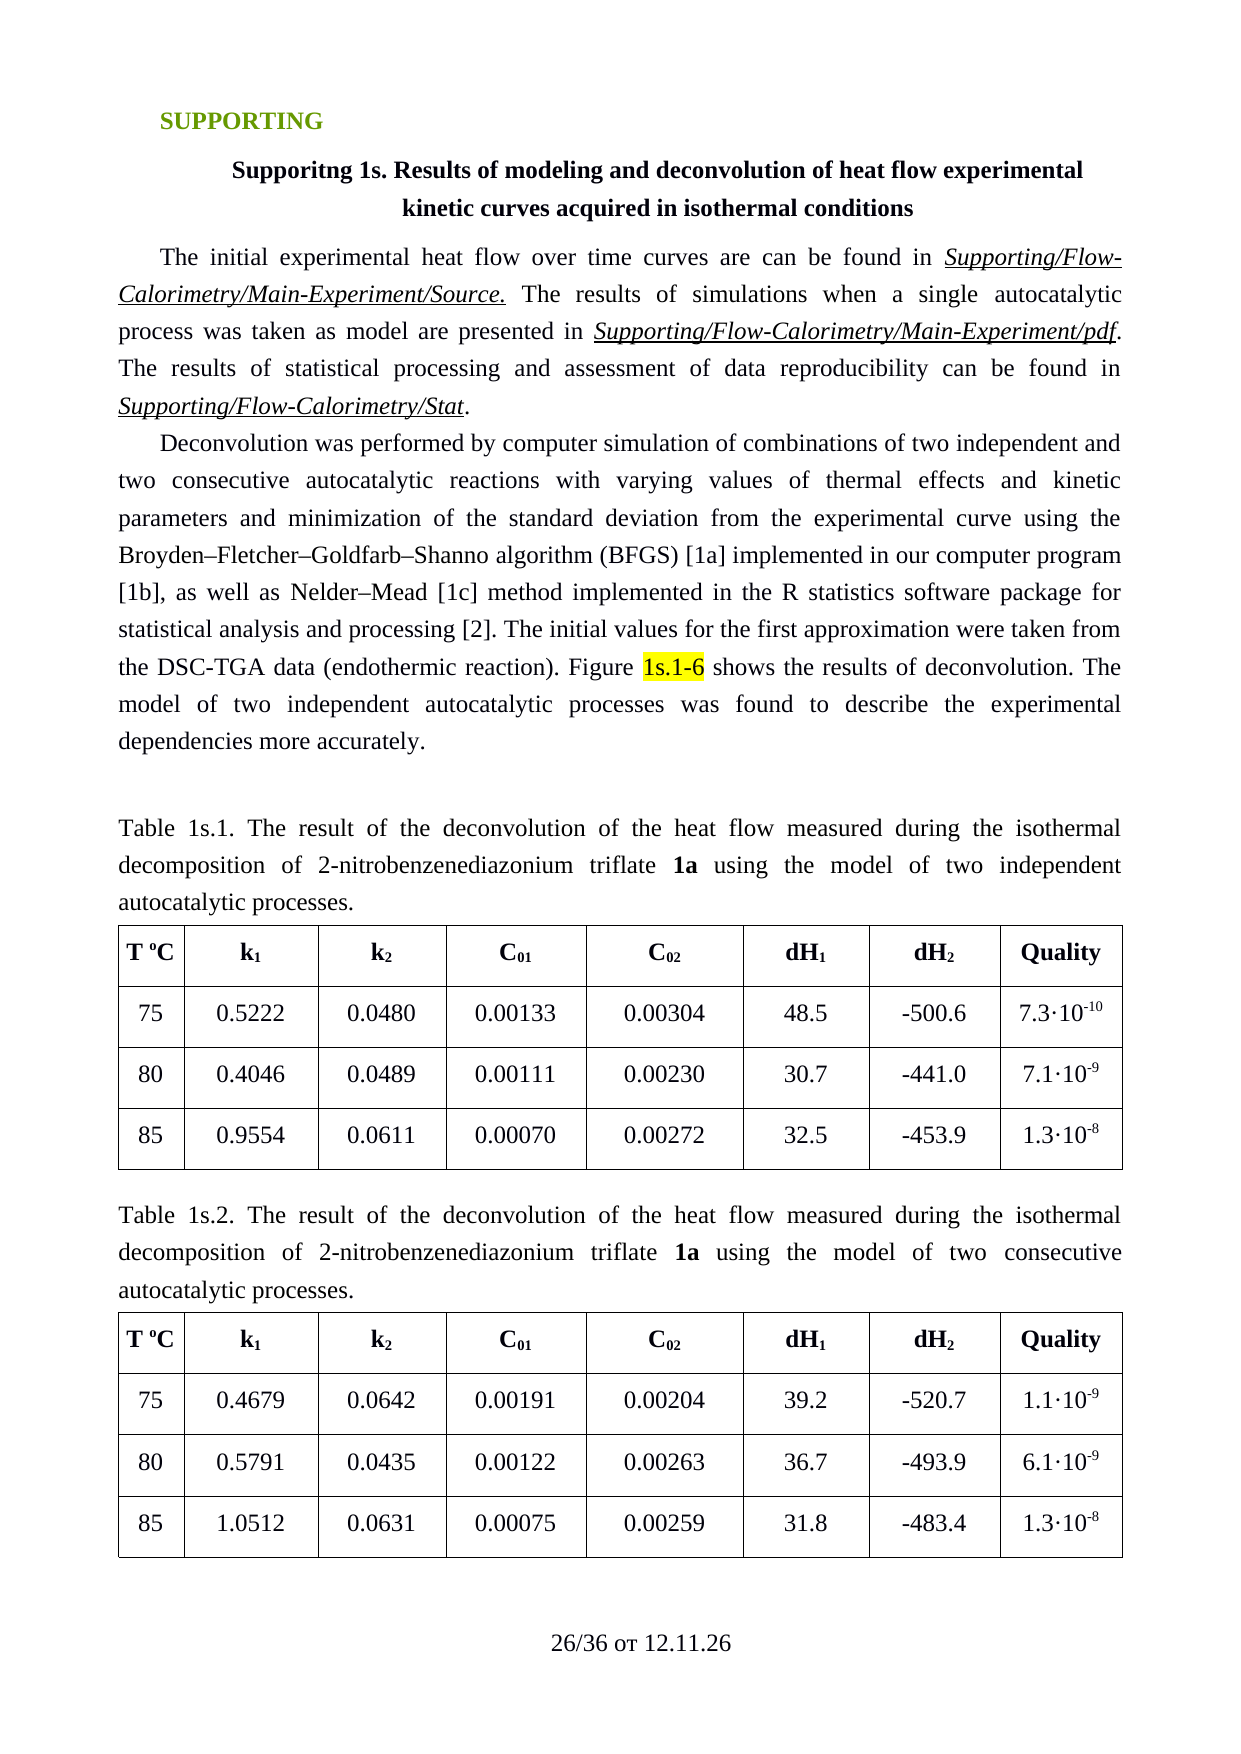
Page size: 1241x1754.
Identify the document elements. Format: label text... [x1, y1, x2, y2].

table_cell 85 [119, 1497, 184, 1557]
table_cell 0.5222 [185, 987, 318, 1047]
table_cell 0.9554 [185, 1109, 318, 1169]
table_cell 6.1·10-9 [1001, 1435, 1122, 1496]
table_cell -453.9 [870, 1109, 1000, 1169]
table_cell 0.4046 [185, 1048, 318, 1108]
table_header dH1 [744, 926, 869, 986]
table_header dH1 [744, 1313, 869, 1373]
table_cell -520.7 [870, 1374, 1000, 1434]
table_cell 0.00204 [587, 1374, 743, 1434]
table_cell 31.8 [744, 1497, 869, 1557]
table_cell 1.3·10-8 [1001, 1497, 1122, 1557]
table_cell 0.00263 [587, 1435, 743, 1496]
table_cell 0.00111 [447, 1048, 586, 1108]
table_cell -483.4 [870, 1497, 1000, 1557]
table_header C01 [447, 926, 586, 986]
table_cell 32.5 [744, 1109, 869, 1169]
table_cell 75 [119, 1374, 184, 1434]
table_header k1 [185, 1313, 318, 1373]
text Table 1s.1. The result of the deconvolution of the heat flow measured during the isothermal decomposition of 2-nitrobenzenediazonium triflate 1a using the model of two independent autocatalytic processes. [118, 813, 1122, 916]
subtitle Supporting [118, 106, 1122, 135]
table_cell 75 [119, 987, 184, 1047]
table_cell 0.00230 [587, 1048, 743, 1108]
text The initial experimental heat flow over time curves are can be found in Supporting/Flow-Calorimetry/Main-Experiment/Source. The results of simulations when a single autocatalytic process was taken as model are presented in Supporting/Flow-Calorimetry/Main-Experiment/pdf. The results of statistical processing and assessment of data reproducibility can be found in Supporting/Flow-Calorimetry/Stat. [118, 242, 1122, 419]
table_cell -500.6 [870, 987, 1000, 1047]
table_cell 0.00122 [447, 1435, 586, 1496]
table_cell 36.7 [744, 1435, 869, 1496]
table_cell 30.7 [744, 1048, 869, 1108]
table_cell 0.00259 [587, 1497, 743, 1557]
table_cell 0.5791 [185, 1435, 318, 1496]
table_cell 80 [119, 1435, 184, 1496]
table_header T оС [119, 1313, 184, 1373]
table_header Quality [1001, 926, 1122, 986]
table_header k2 [319, 1313, 446, 1373]
table_header T оС [119, 926, 184, 986]
table_cell 0.00070 [447, 1109, 586, 1169]
table_cell 0.0642 [319, 1374, 446, 1434]
table_cell 1.1·10-9 [1001, 1374, 1122, 1434]
text Table 1s.2. The result of the deconvolution of the heat flow measured during the isothermal decomposition of 2-nitrobenzenediazonium triflate 1a using the model of two consecutive autocatalytic processes. [118, 1200, 1122, 1303]
table_header C02 [587, 1313, 743, 1373]
table_header Quality [1001, 1313, 1122, 1373]
table_cell 85 [119, 1109, 184, 1169]
table_cell 0.00304 [587, 987, 743, 1047]
table_cell 7.1·10-9 [1001, 1048, 1122, 1108]
text Deconvolution was performed by computer simulation of combinations of two independent and two consecutive autocatalytic reactions with varying values of thermal effects and kinetic parameters and minimization of the standard deviation from the experimental curve using the Broyden–Fletcher–Goldfarb–Shanno algorithm (BFGS) [1a] implemented in our computer program [1b], as well as Nelder–Mead [1c] method implemented in the R statistics software package for statistical analysis and processing [2]. The initial values for the first approximation were taken from the DSC-TGA data (endothermic reaction). Figure 1s.1-6 shows the results of deconvolution. The model of two independent autocatalytic processes was found to describe the experimental dependencies more accurately. [118, 428, 1122, 755]
text Supporitng 1s. Results of modeling and deconvolution of heat flow experimental kinetic curves acquired in isothermal conditions [193, 155, 1122, 221]
table_header C02 [587, 926, 743, 986]
table_cell 39.2 [744, 1374, 869, 1434]
table_cell 0.0489 [319, 1048, 446, 1108]
table_header dH2 [870, 926, 1000, 986]
table_header k2 [319, 926, 446, 986]
table_cell 1.0512 [185, 1497, 318, 1557]
table_cell 0.00075 [447, 1497, 586, 1557]
table_cell 0.4679 [185, 1374, 318, 1434]
table_header C01 [447, 1313, 586, 1373]
table_cell -493.9 [870, 1435, 1000, 1496]
table_cell 1.3·10-8 [1001, 1109, 1122, 1169]
table_cell 0.00272 [587, 1109, 743, 1169]
table_cell 48.5 [744, 987, 869, 1047]
table_cell 0.00133 [447, 987, 586, 1047]
table_header k1 [185, 926, 318, 986]
table_header dH2 [870, 1313, 1000, 1373]
table_cell 0.0435 [319, 1435, 446, 1496]
table_cell -441.0 [870, 1048, 1000, 1108]
table_cell 7.3·10-10 [1001, 987, 1122, 1047]
table_cell 0.0480 [319, 987, 446, 1047]
table_cell 80 [119, 1048, 184, 1108]
table_cell 0.0631 [319, 1497, 446, 1557]
table_cell 0.0611 [319, 1109, 446, 1169]
table_cell 0.00191 [447, 1374, 586, 1434]
